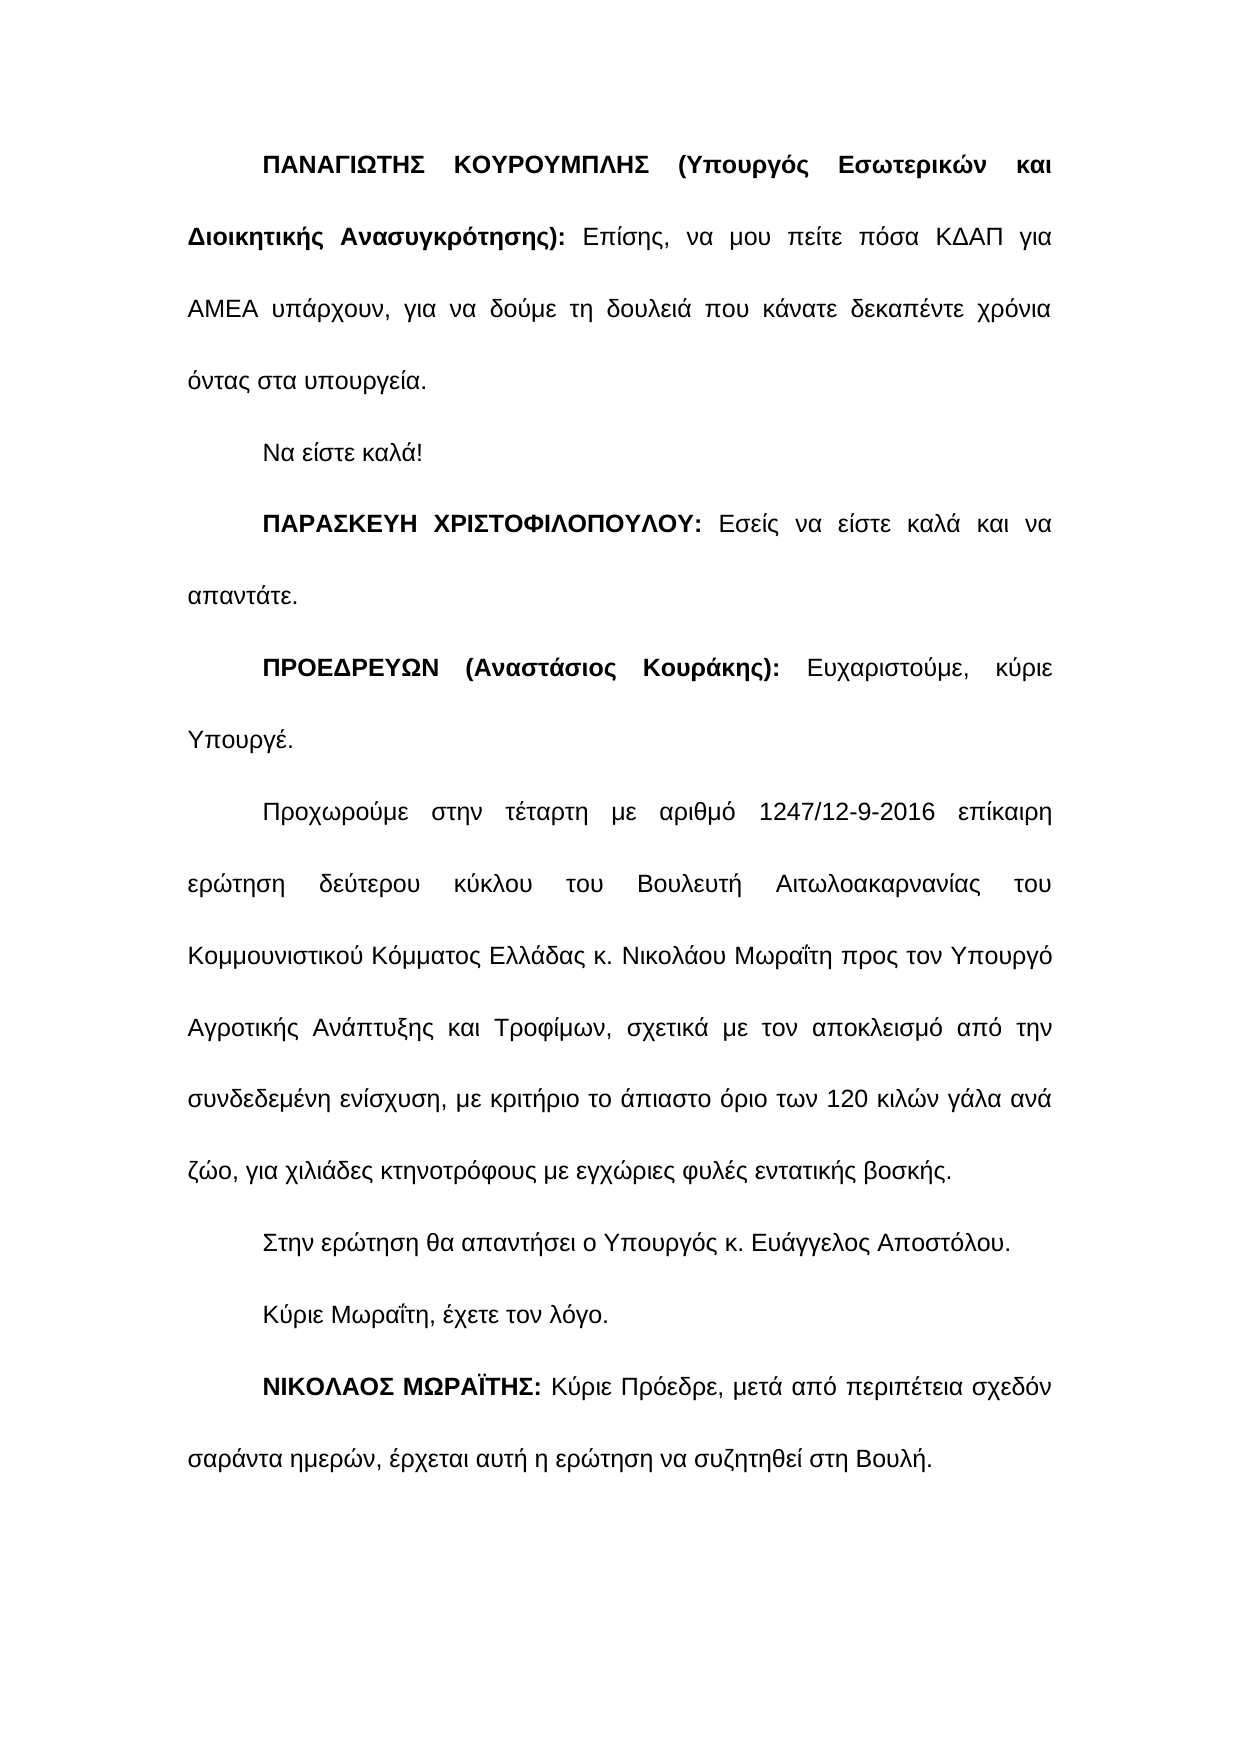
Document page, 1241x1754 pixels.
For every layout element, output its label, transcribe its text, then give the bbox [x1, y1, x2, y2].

text Να είστε καλά! [187, 437, 1053, 466]
text Προχωρούμε στην τέταρτη με αριθμό 1247/12-9-2016 επίκαιρη ερώτηση δεύτερου κύκλου του Βουλευτή Αιτωλοακαρνανίας του Κομμουνιστικού Κόμματος Ελλάδας κ. Νικολάου Μωραΐτη προς τον Υπουργό Αγροτικής Ανάπτυξης και Τροφίμων, σχετικά με τον αποκλεισμό από την συνδεδεμένη ενίσχυση, με κριτήριο το άπιαστο όριο των 120 κιλών γάλα ανά ζώο, για χιλιάδες κτηνοτρόφους με εγχώριες φυλές εντατικής βοσκής. [187, 797, 1053, 1185]
text Κύριε Μωραΐτη, έχετε τον λόγο. [187, 1300, 1053, 1329]
text Στην ερώτηση θα απαντήσει ο Υπουργός κ. Ευάγγελος Αποστόλου. [187, 1228, 1053, 1257]
text ΝΙΚΟΛΑΟΣ ΜΩΡΑΪΤΗΣ: Κύριε Πρόεδρε, μετά από περιπέτεια σχεδόν σαράντα ημερών, έρχεται αυτή η ερώτηση να συζητηθεί στη Βουλή. [187, 1372, 1053, 1472]
text ΠΑΝΑΓΙΩΤΗΣ ΚΟΥΡΟΥΜΠΛΗΣ (Υπουργός Εσωτερικών και Διοικητικής Ανασυγκρότησης): Επίσης, να μου πείτε πόσα ΚΔΑΠ για ΑΜΕΑ υπάρχουν, για να δούμε τη δουλειά που κάνατε δεκαπέντε χρόνια όντας στα υπουργεία. [187, 150, 1053, 394]
text ΠΑΡΑΣΚΕΥΗ ΧΡΙΣΤΟΦΙΛΟΠΟΥΛΟΥ: Εσείς να είστε καλά και να απαντάτε. [187, 509, 1053, 610]
text ΠΡΟΕΔΡΕΥΩΝ (Αναστάσιος Κουράκης): Ευχαριστούμε, κύριε Υπουργέ. [187, 653, 1053, 754]
